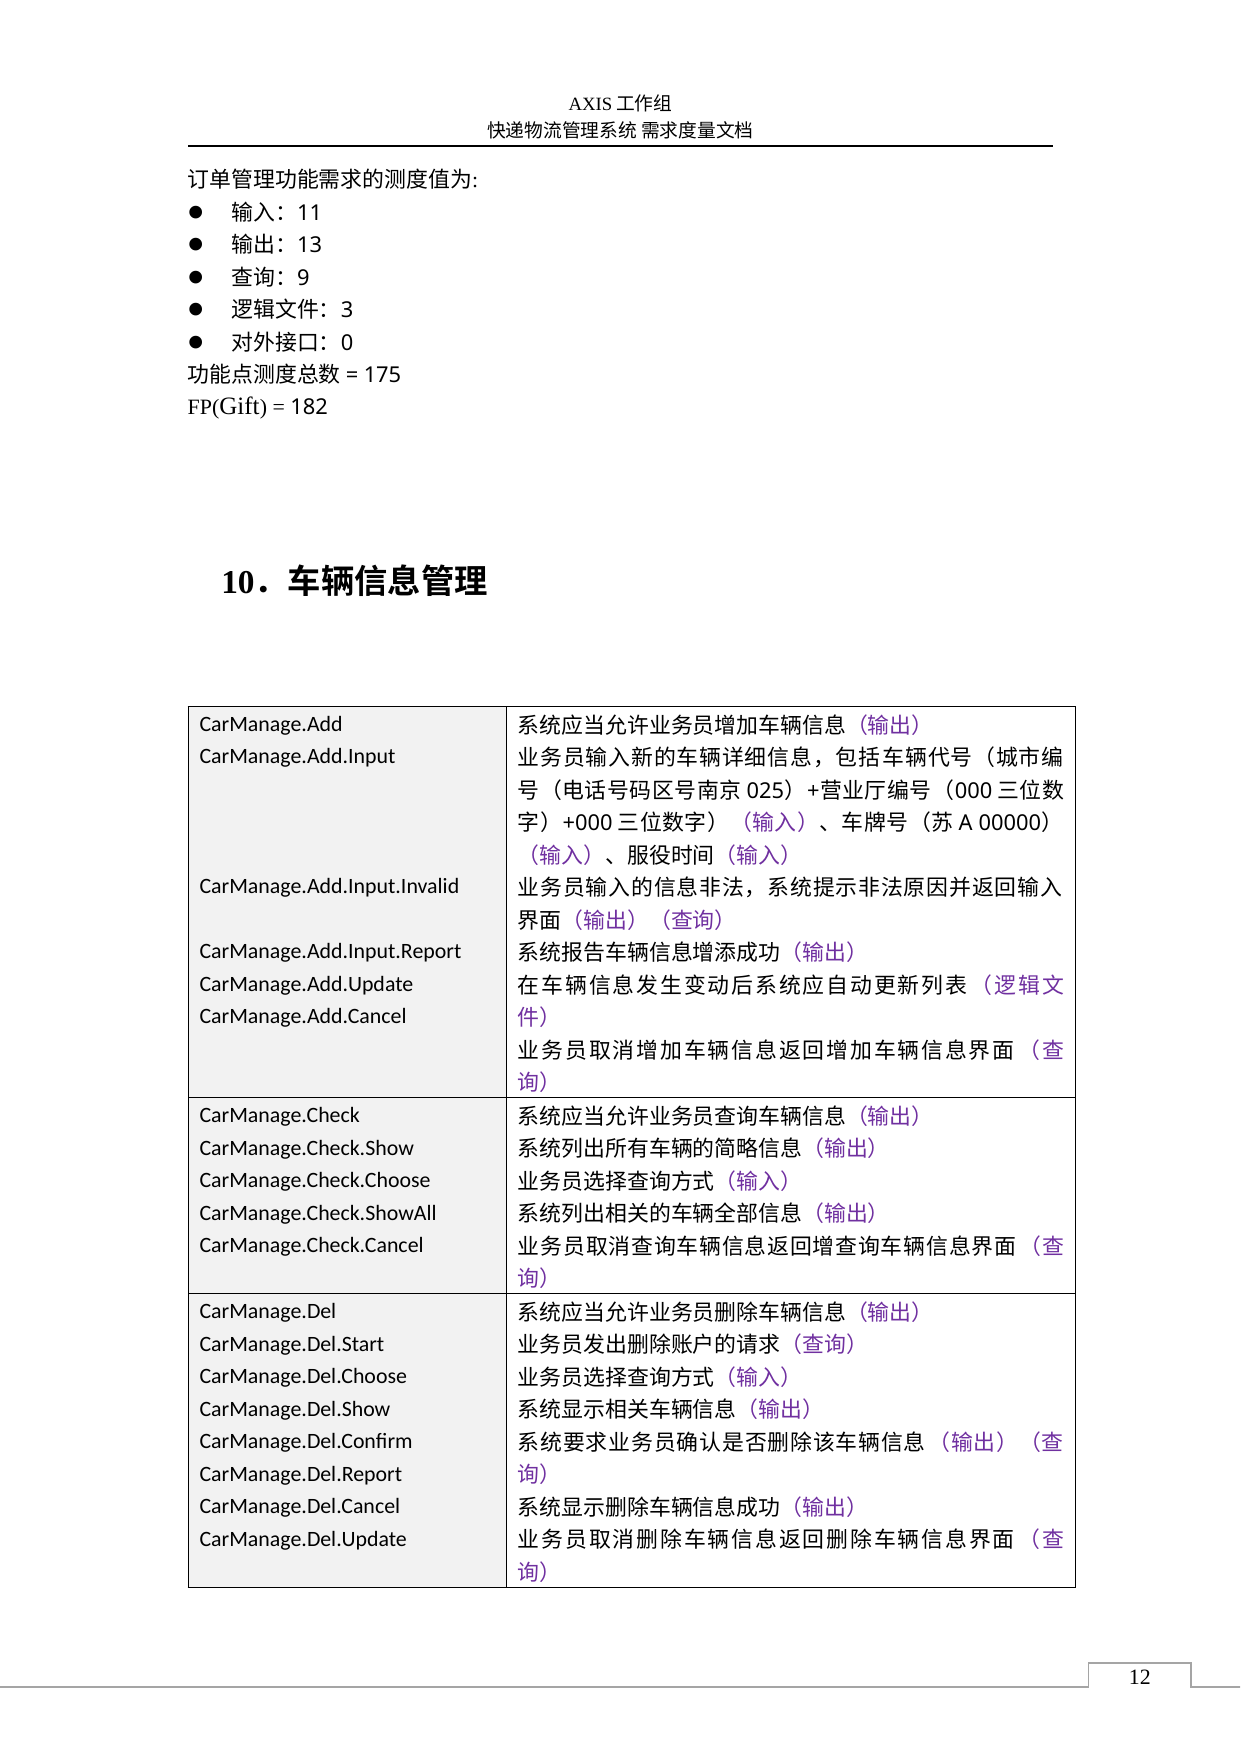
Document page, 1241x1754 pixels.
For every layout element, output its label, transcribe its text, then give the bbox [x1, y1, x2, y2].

list 逻辑文件：3 [187, 292, 1053, 324]
text 功能点测度总数 = 175 [187, 357, 1053, 389]
list 对外接口：0 [187, 324, 1053, 357]
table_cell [189, 1294, 506, 1587]
subtitle 10．车辆信息管理 [187, 547, 1053, 612]
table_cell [507, 1294, 1075, 1587]
table_header 系统应当允许业务员增加车辆信息（输出） 业务员输入新的车辆详细信息，包括车辆代号（城市编号（电话号码区号南京025）+营业厅编号（000三位数字）+000三位数字）（输入）、车牌号（苏A 00000）（输入）、服役时间（输入） 业务员输入的信息非法，系统提示非法原因并返回输入界面（输出）（查询） 系统报告车辆信息增添成功（输出） 在车辆信息发生变动后系统应自动更新列表（逻辑文件） 业务员取消增加车辆信息返回增加车辆信息界面（查询） [507, 707, 1075, 1097]
list 查询：9 [187, 259, 1053, 292]
text 订单管理功能需求的测度值为: [187, 162, 1053, 194]
table_cell CarManage.Check CarManage.Check.Show CarManage.Check.Choose CarManage.Check.ShowAll CarManage.Check.Cancel [189, 1098, 506, 1293]
list 输出：13 [187, 227, 1053, 259]
table_header CarManage.Add CarManage.Add.Input CarManage.Add.Input.Invalid CarManage.Add.Input.Report CarManage.Add.Update CarManage.Add.Cancel [189, 707, 506, 1097]
table_cell 系统应当允许业务员查询车辆信息（输出） 系统列出所有车辆的简略信息（输出） 业务员选择查询方式（输入） 系统列出相关的车辆全部信息（输出） 业务员取消查询车辆信息返回增查询车辆信息界面（查询） [507, 1098, 1075, 1293]
list 输入：11 [187, 194, 1053, 227]
text FP(Gift) = 182 [187, 389, 1053, 422]
